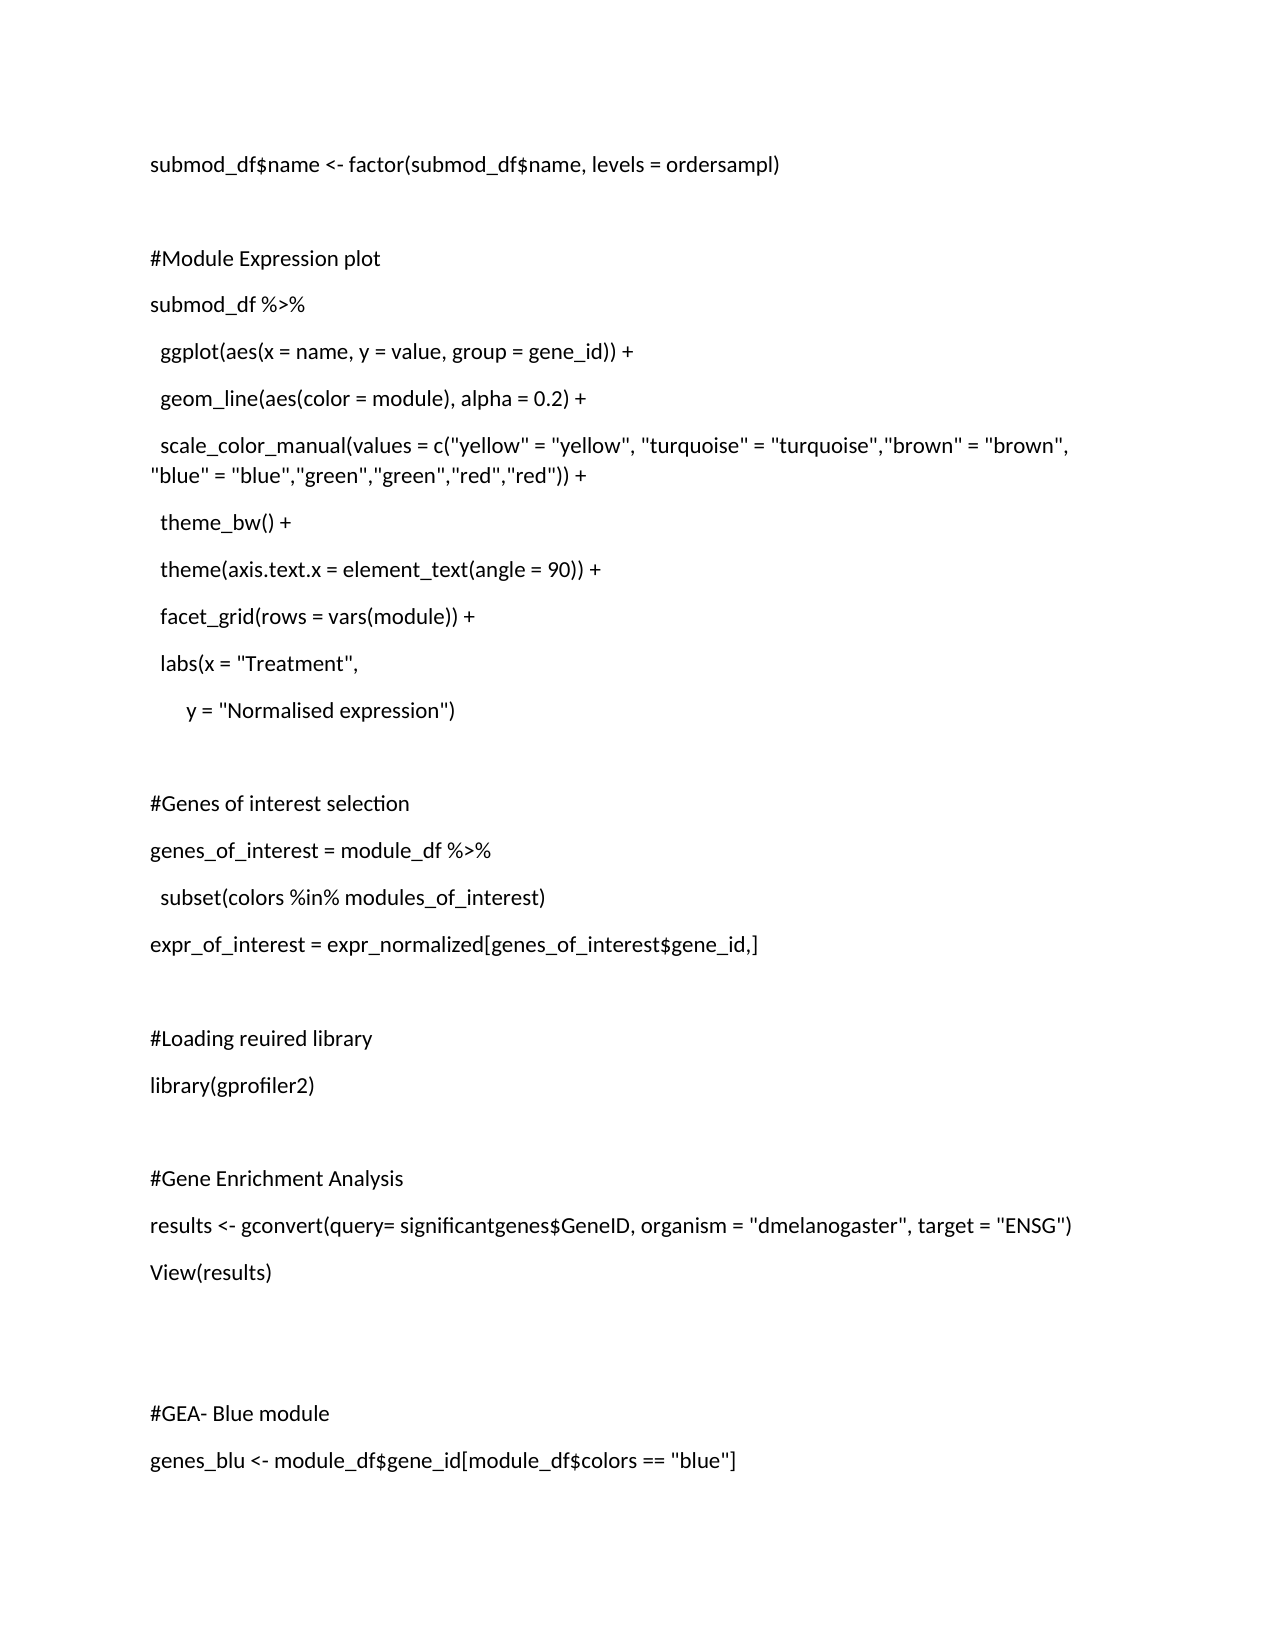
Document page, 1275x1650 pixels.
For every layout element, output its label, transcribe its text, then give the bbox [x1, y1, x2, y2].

text labs(x = "Treatment", [150, 649, 1125, 677]
text submod_df %>% [150, 291, 1125, 319]
text facet_grid(rows = vars(module)) + [150, 602, 1125, 630]
text scale_color_manual(values = c("yellow" = "yellow", "turquoise" = "turquoise","brown" = "brown", "blue" = "blue","green","green","red","red")) + [150, 431, 1125, 489]
text expr_of_interest = expr_normalized[genes_of_interest$gene_id,] [150, 930, 1125, 958]
text genes_of_interest = module_df %>% [150, 836, 1125, 864]
text theme_bw() + [150, 508, 1125, 536]
text submod_df$name <- factor(submod_df$name, levels = ordersampl) [150, 150, 1125, 178]
text y = "Normalised expression") [150, 696, 1125, 724]
text View(results) [150, 1258, 1125, 1286]
text #Gene Enrichment Analysis [150, 1164, 1125, 1193]
text ggplot(aes(x = name, y = value, group = gene_id)) + [150, 337, 1125, 366]
text genes_blu <- module_df$gene_id[module_df$colors == "blue"] [150, 1446, 1125, 1474]
text #GEA- Blue module [150, 1399, 1125, 1427]
text theme(axis.text.x = element_text(angle = 90)) + [150, 555, 1125, 583]
text #Loading reuired library [150, 1024, 1125, 1052]
text geom_line(aes(color = module), alpha = 0.2) + [150, 384, 1125, 412]
text subset(colors %in% modules_of_interest) [150, 883, 1125, 911]
text #Genes of interest selection [150, 789, 1125, 818]
text library(gprofiler2) [150, 1071, 1125, 1099]
text results <- gconvert(query= significantgenes$GeneID, organism = "dmelanogaster", target = "ENSG") [150, 1211, 1125, 1239]
text #Module Expression plot [150, 244, 1125, 272]
